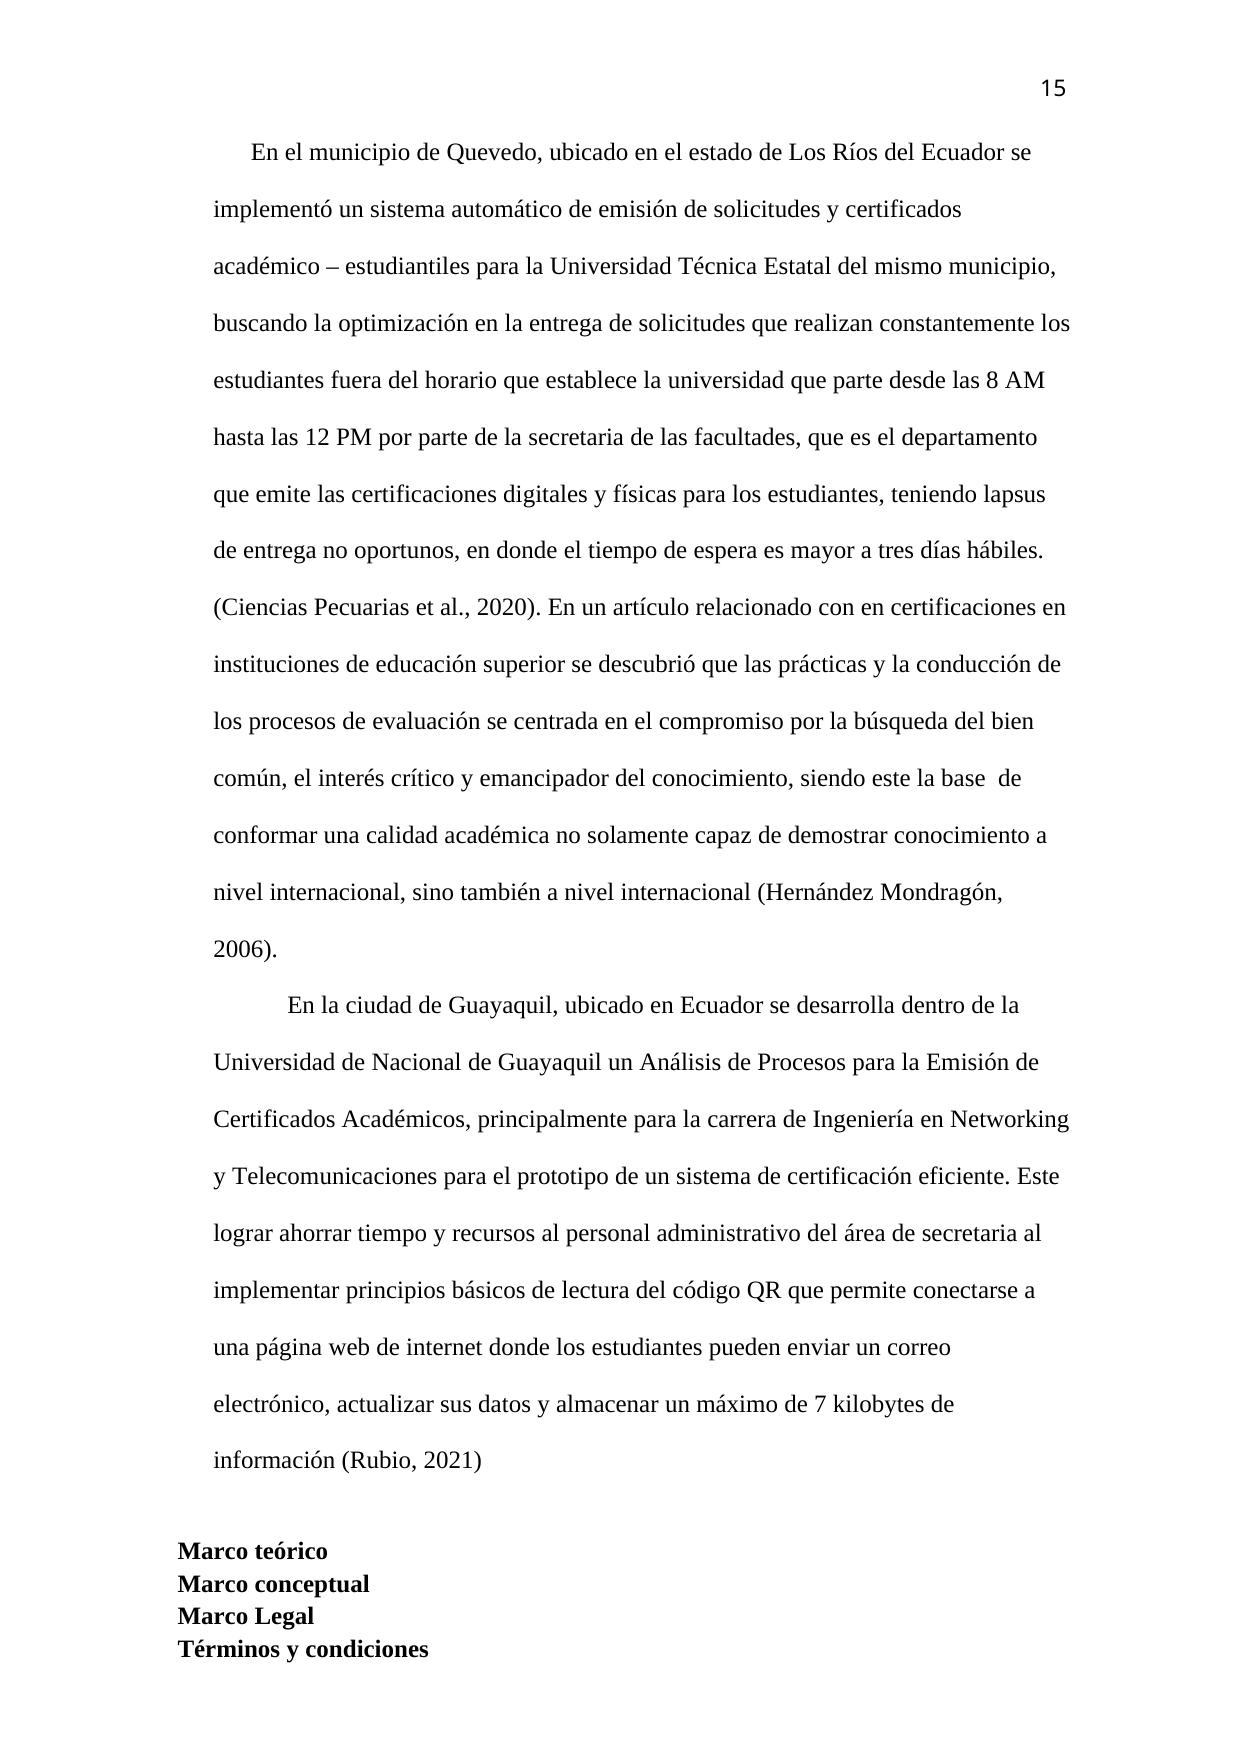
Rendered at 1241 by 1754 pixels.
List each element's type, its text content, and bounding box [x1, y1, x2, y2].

subtitle Marco teórico [177, 1536, 1078, 1564]
subtitle Marco Legal [177, 1601, 1078, 1630]
subtitle Marco conceptual [177, 1569, 1078, 1597]
subtitle Términos y condiciones [177, 1634, 1078, 1663]
text En la ciudad de Guayaquil, ubicado en Ecuador se desarrolla dentro de la Universidad de Nacional de Guayaquil un Análisis de Procesos para la Emisión de Certificados Académicos, principalmente para la carrera de Ingeniería en Networking y Telecomunicaciones para el prototipo de un sistema de certificación eficiente. Este lograr ahorrar tiempo y recursos al personal administrativo del área de secretaria al implementar principios básicos de lectura del código QR que permite conectarse a una página web de internet donde los estudiantes pueden enviar un correo electrónico, actualizar sus datos y almacenar un máximo de 7 kilobytes de información (Rubio, 2021) [213, 991, 1071, 1474]
text En el municipio de Quevedo, ubicado en el estado de Los Ríos del Ecuador se implementó un sistema automático de emisión de solicitudes y certificados académico – estudiantiles para la Universidad Técnica Estatal del mismo municipio, buscando la optimización en la entrega de solicitudes que realizan constantemente los estudiantes fuera del horario que establece la universidad que parte desde las 8 AM hasta las 12 PM por parte de la secretaria de las facultades, que es el departamento que emite las certificaciones digitales y físicas para los estudiantes, teniendo lapsus de entrega no oportunos, en donde el tiempo de espera es mayor a tres días hábiles. (Ciencias Pecuarias et al., 2020). En un artículo relacionado con en certificaciones en instituciones de educación superior se descubrió que las prácticas y la conducción de los procesos de evaluación se centrada en el compromiso por la búsqueda del bien común, el interés crítico y emancipador del conocimiento, siendo este la base de conformar una calidad académica no solamente capaz de demostrar conocimiento a nivel internacional, sino también a nivel internacional (Hernández Mondragón, 2006). [213, 137, 1071, 962]
